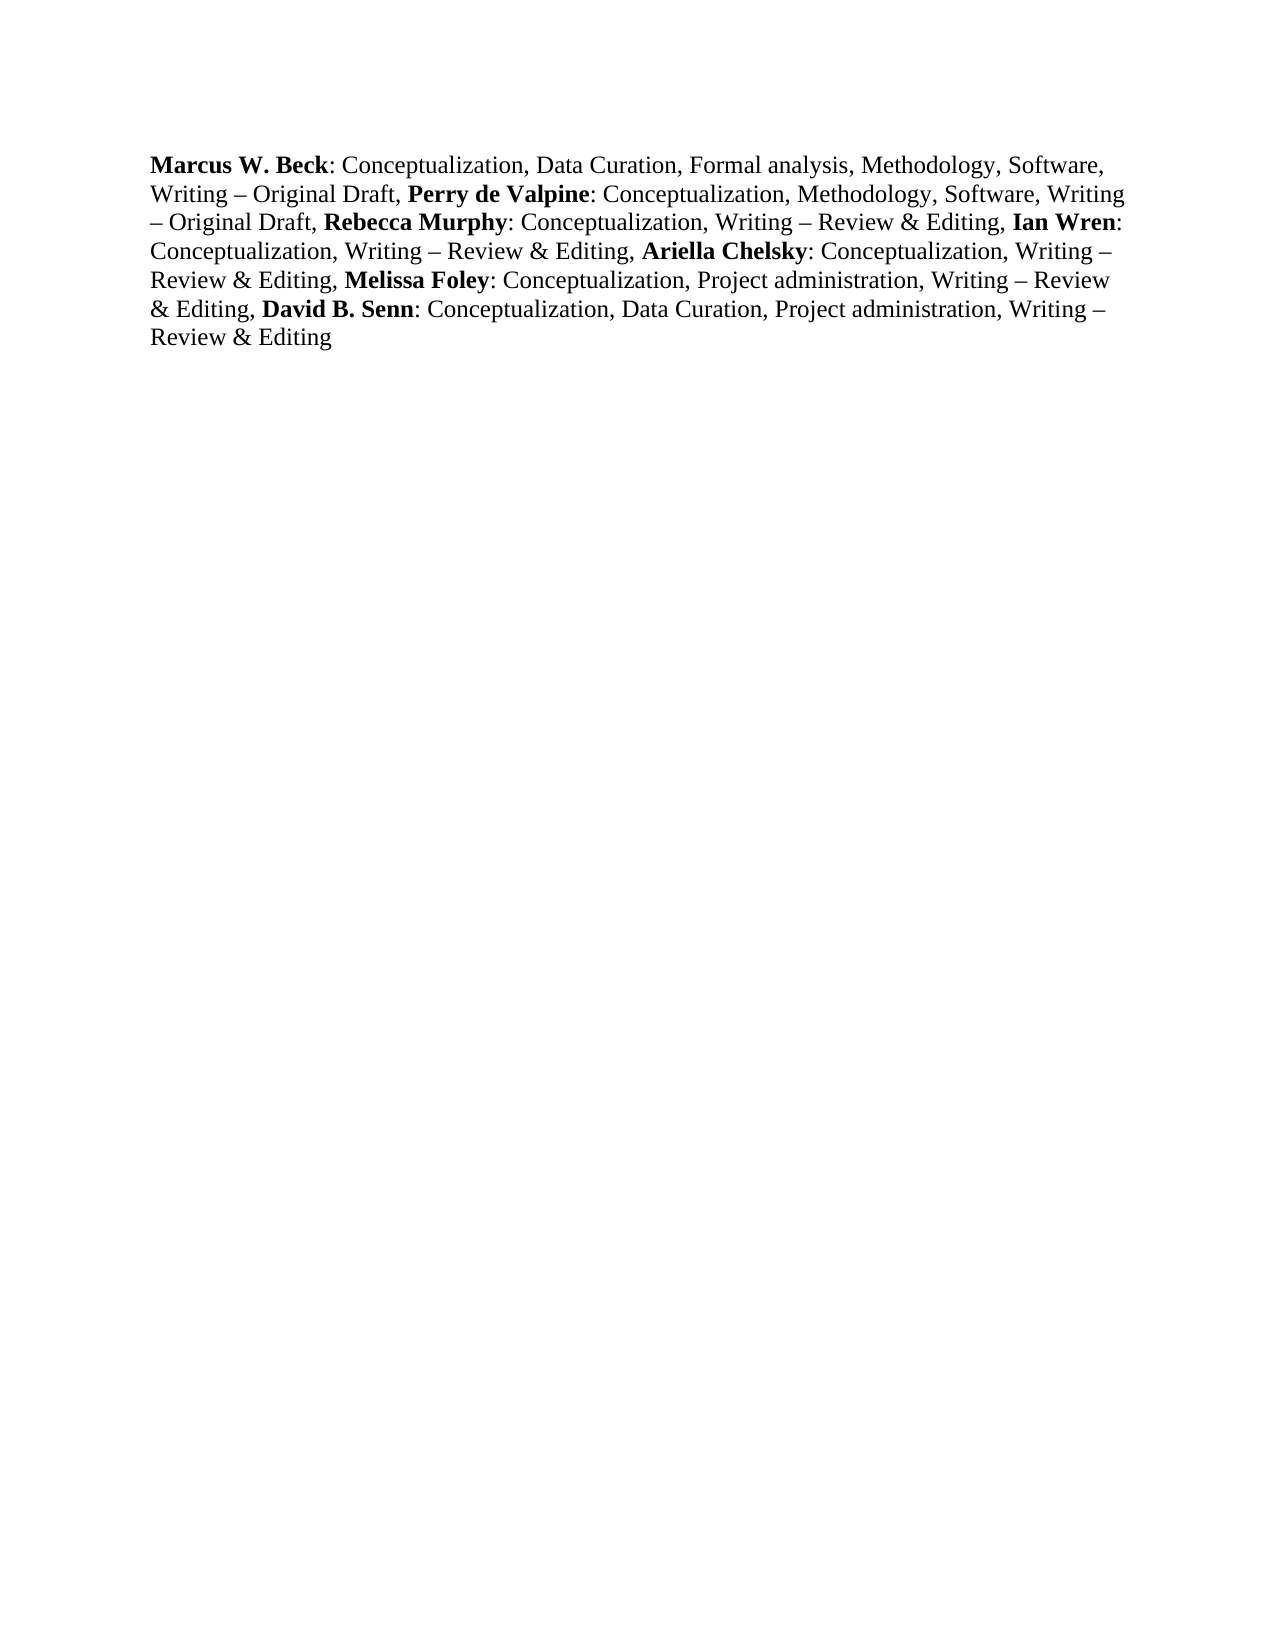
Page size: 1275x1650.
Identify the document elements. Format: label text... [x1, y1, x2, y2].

text Marcus W. Beck: Conceptualization, Data Curation, Formal analysis, Methodology, Software, Writing – Original Draft, Perry de Valpine: Conceptualization, Methodology, Software, Writing – Original Draft, Rebecca Murphy: Conceptualization, Writing – Review & Editing, Ian Wren: Conceptualization, Writing – Review & Editing, Ariella Chelsky: Conceptualization, Writing – Review & Editing, Melissa Foley: Conceptualization, Project administration, Writing – Review & Editing, David B. Senn: Conceptualization, Data Curation, Project administration, Writing – Review & Editing [150, 150, 1125, 351]
